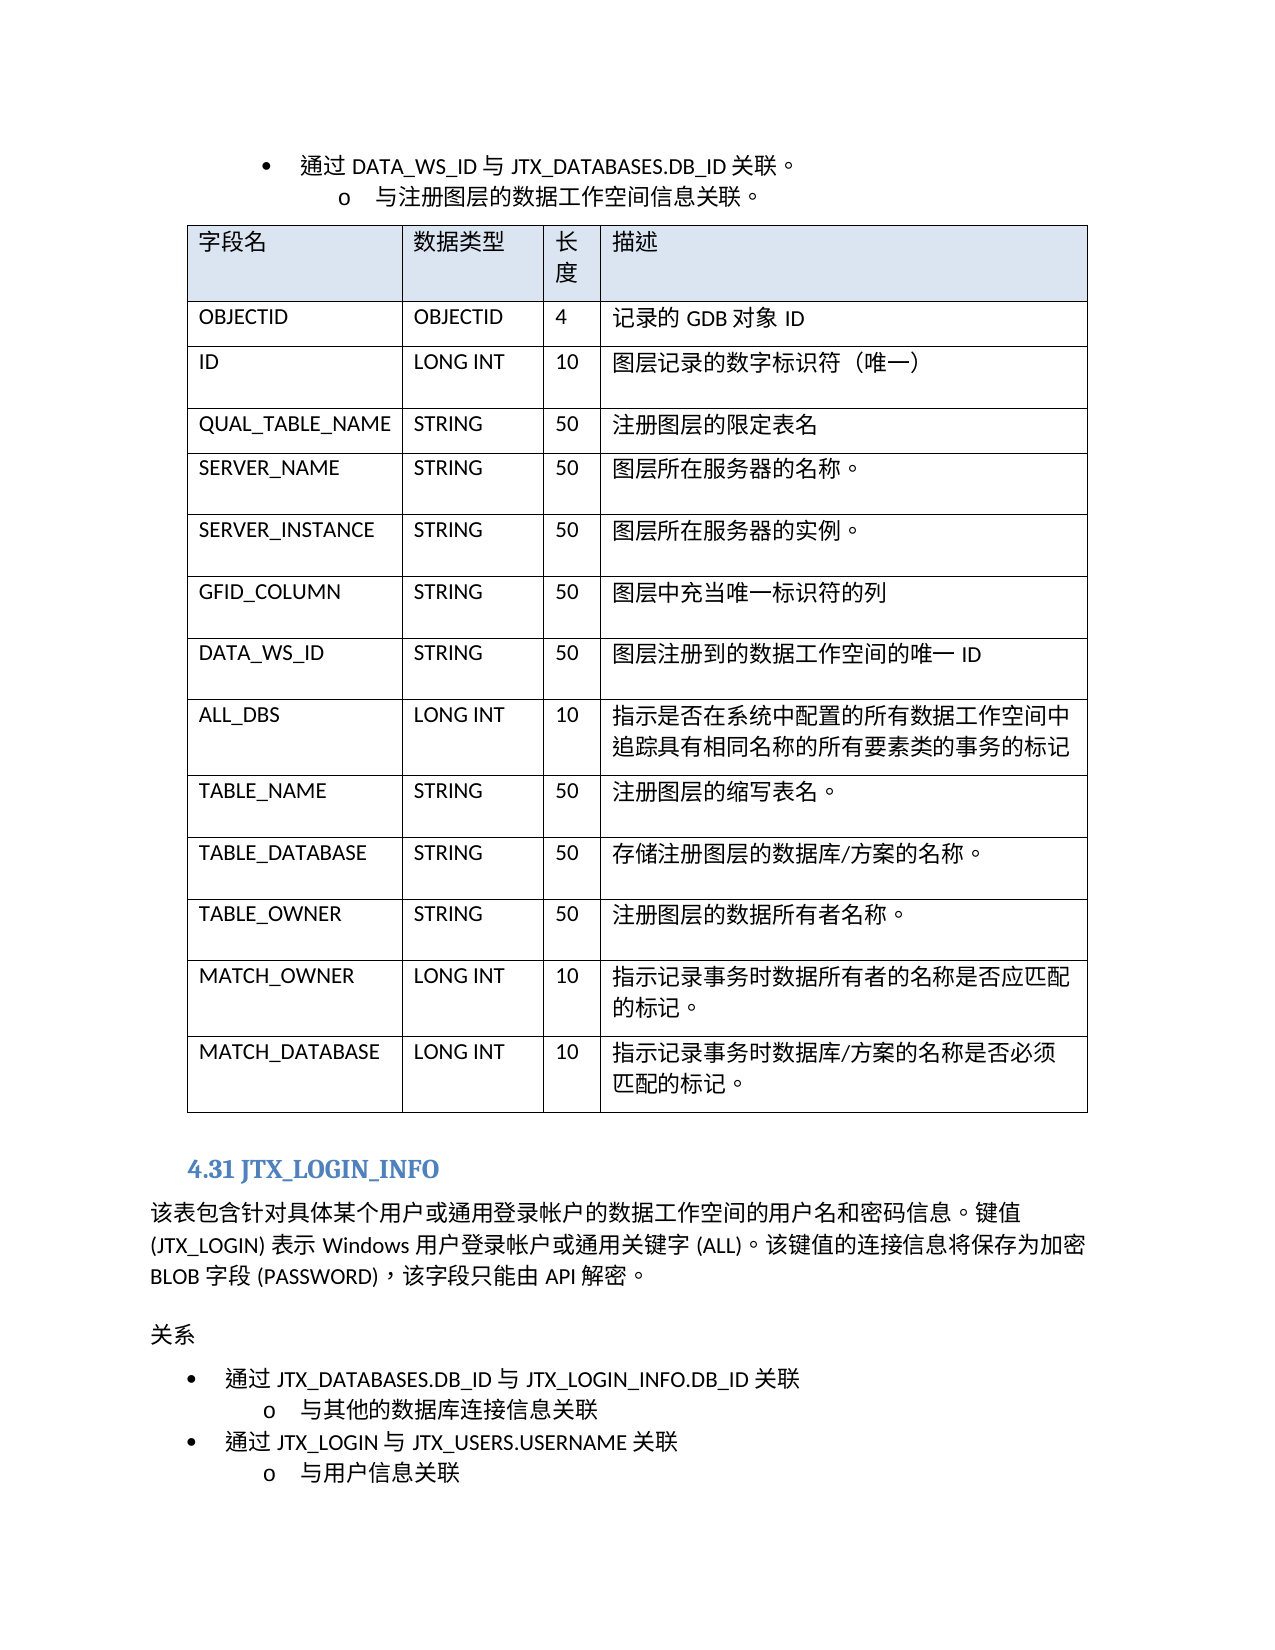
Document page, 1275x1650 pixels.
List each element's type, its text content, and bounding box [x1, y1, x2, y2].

table_cell LONG INT [403, 347, 543, 408]
list 与其他的数据库连接信息关联 [262, 1394, 1125, 1426]
table_cell 图层所在服务器的实例。 [601, 515, 1087, 576]
table_header 描述 [601, 226, 1087, 301]
table_cell STRING [403, 838, 543, 898]
table_cell MATCH_DATABASE [188, 1037, 402, 1112]
table_cell TABLE_NAME [188, 776, 402, 837]
table_cell 注册图层的数据所有者名称。 [601, 900, 1087, 960]
table_cell LONG INT [403, 1037, 543, 1112]
table_cell 10 [544, 700, 600, 775]
table_cell STRING [403, 639, 543, 699]
table_cell QUAL_TABLE_NAME [188, 409, 402, 452]
table_cell 50 [544, 639, 600, 699]
table_cell 存储注册图层的数据库/方案的名称。 [601, 838, 1087, 898]
table_cell 图层所在服务器的名称。 [601, 454, 1087, 514]
table_cell STRING [403, 454, 543, 514]
table_cell 10 [544, 347, 600, 408]
text 该表包含针对具体某个用户或通用登录帐户的数据工作空间的用户名和密码信息。键值 (JTX_LOGIN) 表示 Windows 用户登录帐户或通用关键字 (ALL)。该键值的连接信息将保存为加密 BLOB 字段 (PASSWORD)，该字段只能由 API 解密。 [150, 1197, 1125, 1291]
table_cell ID [188, 347, 402, 408]
table_cell STRING [403, 409, 543, 452]
table_header 字段名 [188, 226, 402, 301]
table_cell 50 [544, 900, 600, 960]
table_cell SERVER_NAME [188, 454, 402, 514]
table_cell 注册图层的缩写表名。 [601, 776, 1087, 837]
table_cell 图层中充当唯一标识符的列 [601, 577, 1087, 637]
table_cell STRING [403, 776, 543, 837]
table_cell 指示记录事务时数据库/方案的名称是否必须匹配的标记。 [601, 1037, 1087, 1112]
table_cell 50 [544, 577, 600, 637]
table_cell MATCH_OWNER [188, 961, 402, 1036]
table_cell SERVER_INSTANCE [188, 515, 402, 576]
list 与用户信息关联 [262, 1457, 1125, 1488]
list 通过 JTX_LOGIN 与 JTX_USERS.USERNAME 关联 [187, 1426, 1125, 1457]
table_cell 50 [544, 409, 600, 452]
table_cell 记录的 GDB 对象 ID [601, 302, 1087, 346]
list 与注册图层的数据工作空间信息关联。 [337, 181, 1125, 213]
table_cell 50 [544, 838, 600, 898]
table_cell 指示记录事务时数据所有者的名称是否应匹配的标记。 [601, 961, 1087, 1036]
table_cell 图层注册到的数据工作空间的唯一 ID [601, 639, 1087, 699]
table_cell 4 [544, 302, 600, 346]
list 通过 DATA_WS_ID 与 JTX_DATABASES.DB_ID 关联。 [262, 150, 1125, 181]
subtitle JTX_LOGIN_INFO [187, 1154, 1125, 1185]
table_cell 10 [544, 961, 600, 1036]
table_cell 图层记录的数字标识符（唯一） [601, 347, 1087, 408]
table_header 长度 [544, 226, 600, 301]
text 关系 [150, 1319, 1125, 1350]
table_cell LONG INT [403, 700, 543, 775]
table_cell 注册图层的限定表名 [601, 409, 1087, 452]
table_cell TABLE_OWNER [188, 900, 402, 960]
list 通过 JTX_DATABASES.DB_ID 与 JTX_LOGIN_INFO.DB_ID 关联 [187, 1363, 1125, 1394]
table_cell STRING [403, 577, 543, 637]
table_cell 10 [544, 1037, 600, 1112]
table_cell GFID_COLUMN [188, 577, 402, 637]
table_cell ALL_DBS [188, 700, 402, 775]
table_cell 指示是否在系统中配置的所有数据工作空间中追踪具有相同名称的所有要素类的事务的标记 [601, 700, 1087, 775]
table_cell OBJECTID [403, 302, 543, 346]
table_cell STRING [403, 515, 543, 576]
table_cell DATA_WS_ID [188, 639, 402, 699]
table_cell OBJECTID [188, 302, 402, 346]
table_cell TABLE_DATABASE [188, 838, 402, 898]
table_header 数据类型 [403, 226, 543, 301]
table_cell STRING [403, 900, 543, 960]
table_cell 50 [544, 515, 600, 576]
table_cell LONG INT [403, 961, 543, 1036]
table_cell 50 [544, 776, 600, 837]
table_cell 50 [544, 454, 600, 514]
